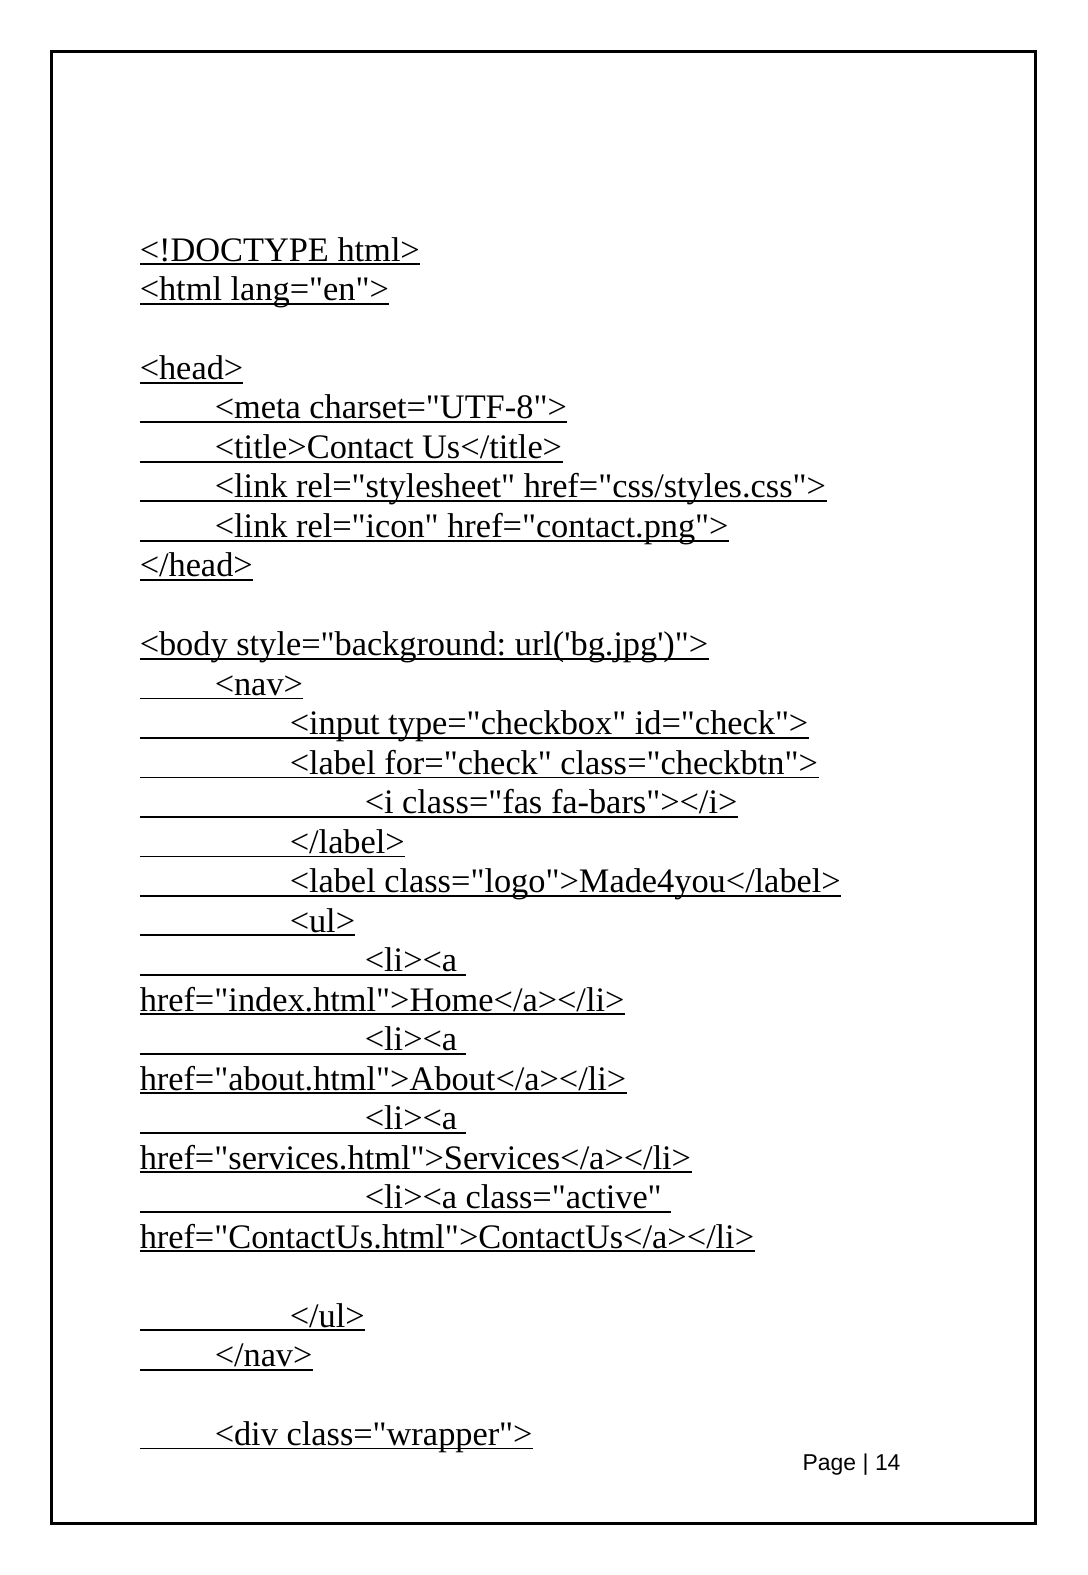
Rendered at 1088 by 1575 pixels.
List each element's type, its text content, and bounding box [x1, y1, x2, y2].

text <title>Contact Us</title> [139, 426, 950, 466]
text <html lang="en"> [139, 268, 950, 308]
text <input type="checkbox" id="check"> [139, 703, 950, 742]
text <nav> [139, 663, 950, 703]
text <label class="logo">Made4you</label> [139, 861, 950, 900]
text </head> [139, 545, 950, 584]
text <li><a class="active" href="ContactUs.html">ContactUs</a></li> [139, 1176, 950, 1255]
text <i class="fas fa-bars"></i> [139, 782, 950, 821]
text <!DOCTYPE html> [139, 229, 950, 268]
text </label> [139, 821, 950, 861]
text <li><a href="services.html">Services</a></li> [139, 1097, 950, 1176]
text <body style="background: url('bg.jpg')"> [139, 624, 950, 663]
text <li><a href="about.html">About</a></li> [139, 1018, 950, 1097]
text </ul> [139, 1295, 950, 1334]
text <link rel="icon" href="contact.png"> [139, 505, 950, 545]
text <link rel="stylesheet" href="css/styles.css"> [139, 466, 950, 505]
text </nav> [139, 1334, 950, 1374]
text <meta charset="UTF-8"> [139, 387, 950, 426]
text <ul> [139, 900, 950, 939]
text <div class="wrapper"> [139, 1413, 950, 1453]
text <label for="check" class="checkbtn"> [139, 742, 950, 782]
text <head> [139, 347, 950, 387]
text <li><a href="index.html">Home</a></li> [139, 939, 950, 1018]
